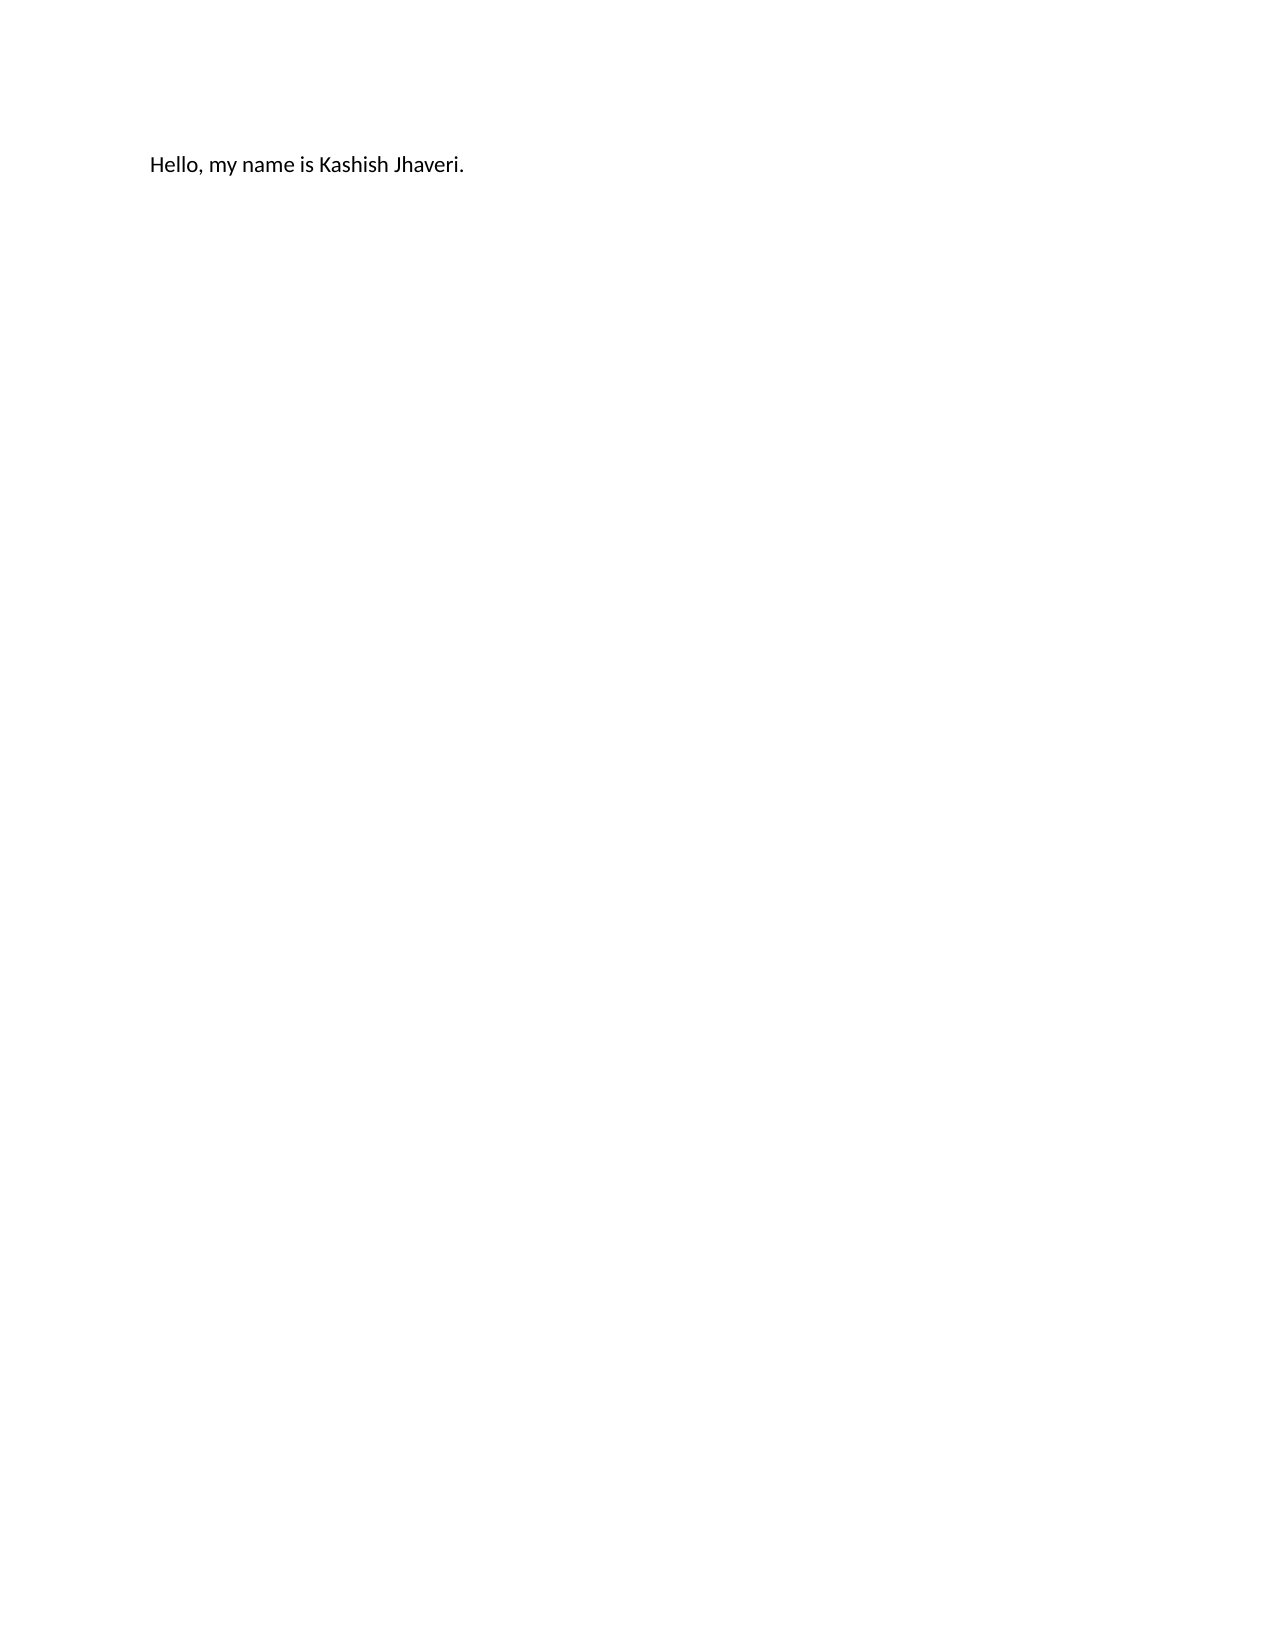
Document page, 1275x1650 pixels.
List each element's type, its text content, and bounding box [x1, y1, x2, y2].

text Hello, my name is Kashish Jhaveri. [150, 150, 1125, 184]
